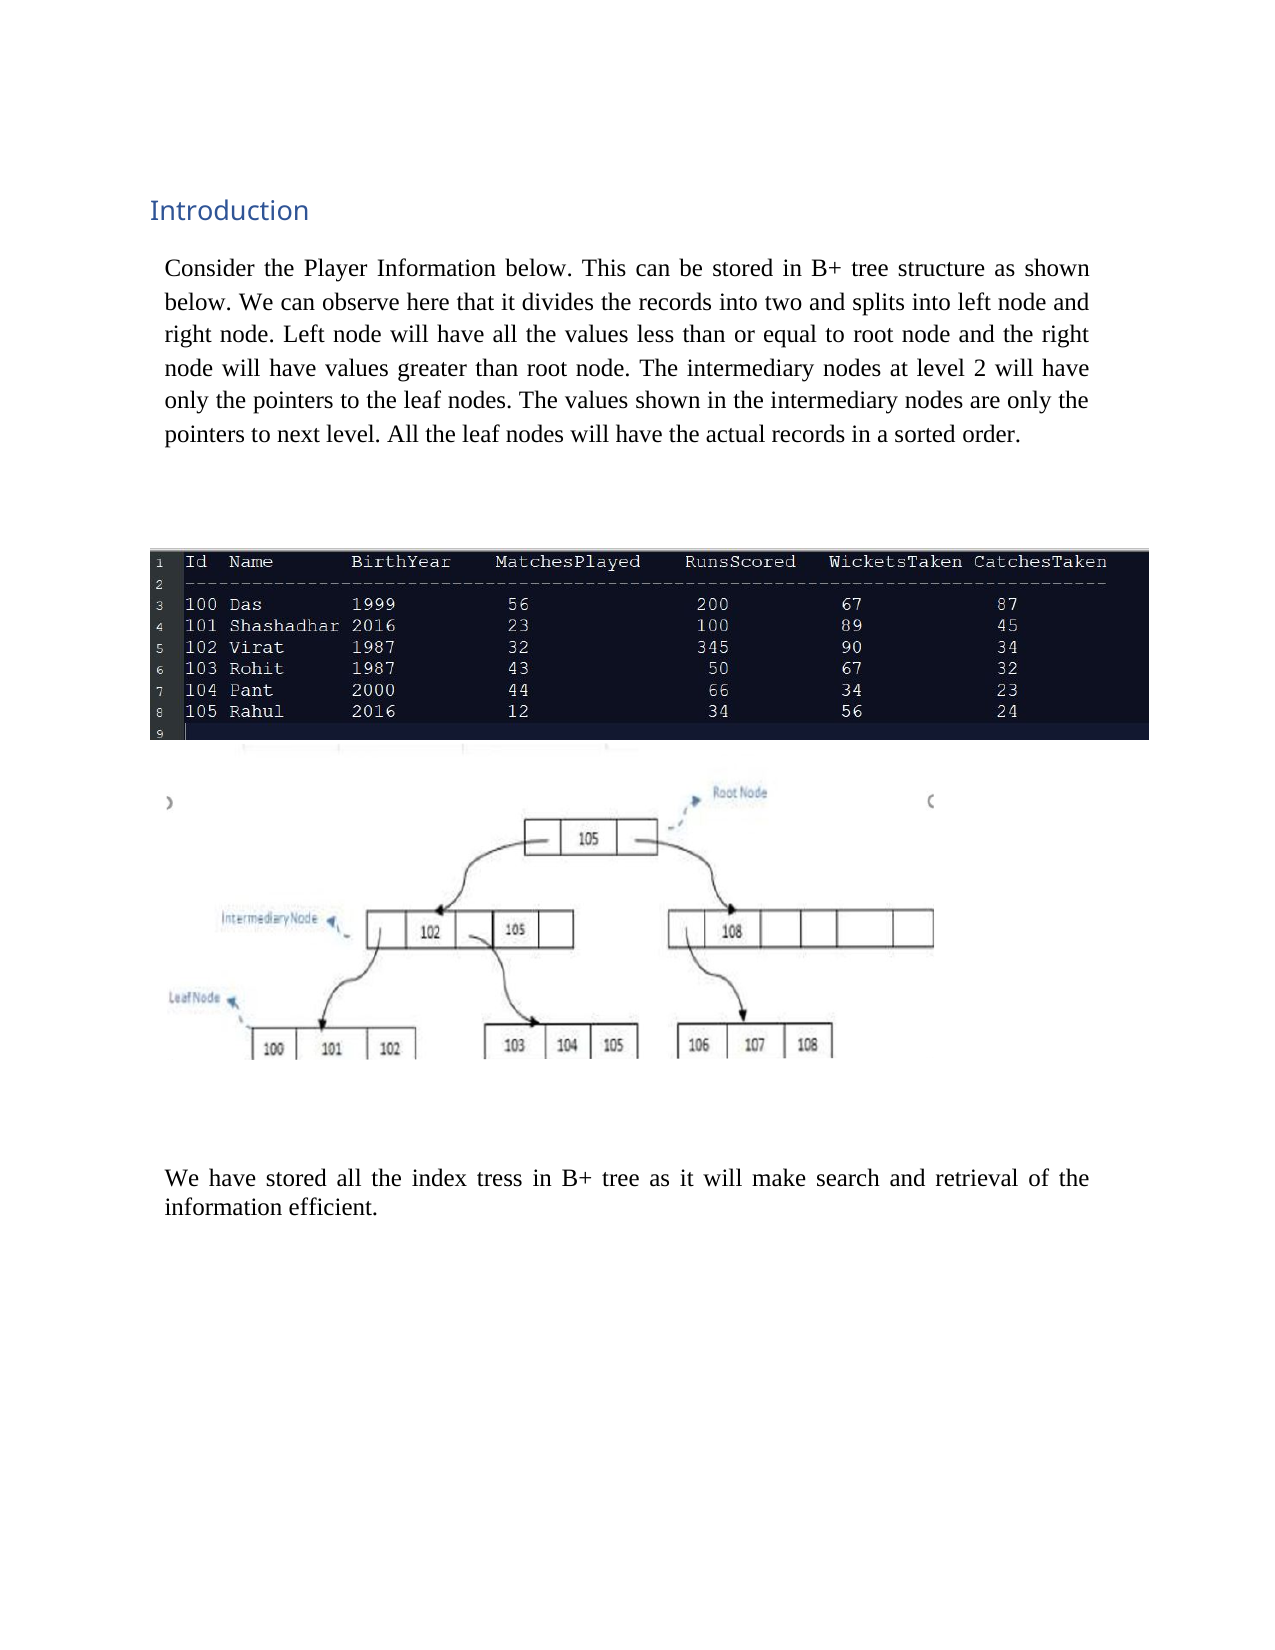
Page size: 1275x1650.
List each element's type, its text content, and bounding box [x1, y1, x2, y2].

text We have stored all the index tress in B+ tree as it will make search and retrieval of the information efficient. [164, 1163, 1091, 1220]
picture [150, 548, 1175, 1087]
subtitle Introduction [150, 191, 1125, 228]
text Consider the Player Information below. This can be stored in B+ tree structure as shown below. We can observe here that it divides the records into two and splits into left node and right node. Left node will have all the values less than or equal to root node and the right node will have values greater than root node. The intermediary nodes at level 2 will have only the pointers to the leaf nodes. The values shown in the intermediary nodes are only the pointers to next level. All the leaf nodes will have the actual records in a sorted order. [164, 253, 1091, 447]
